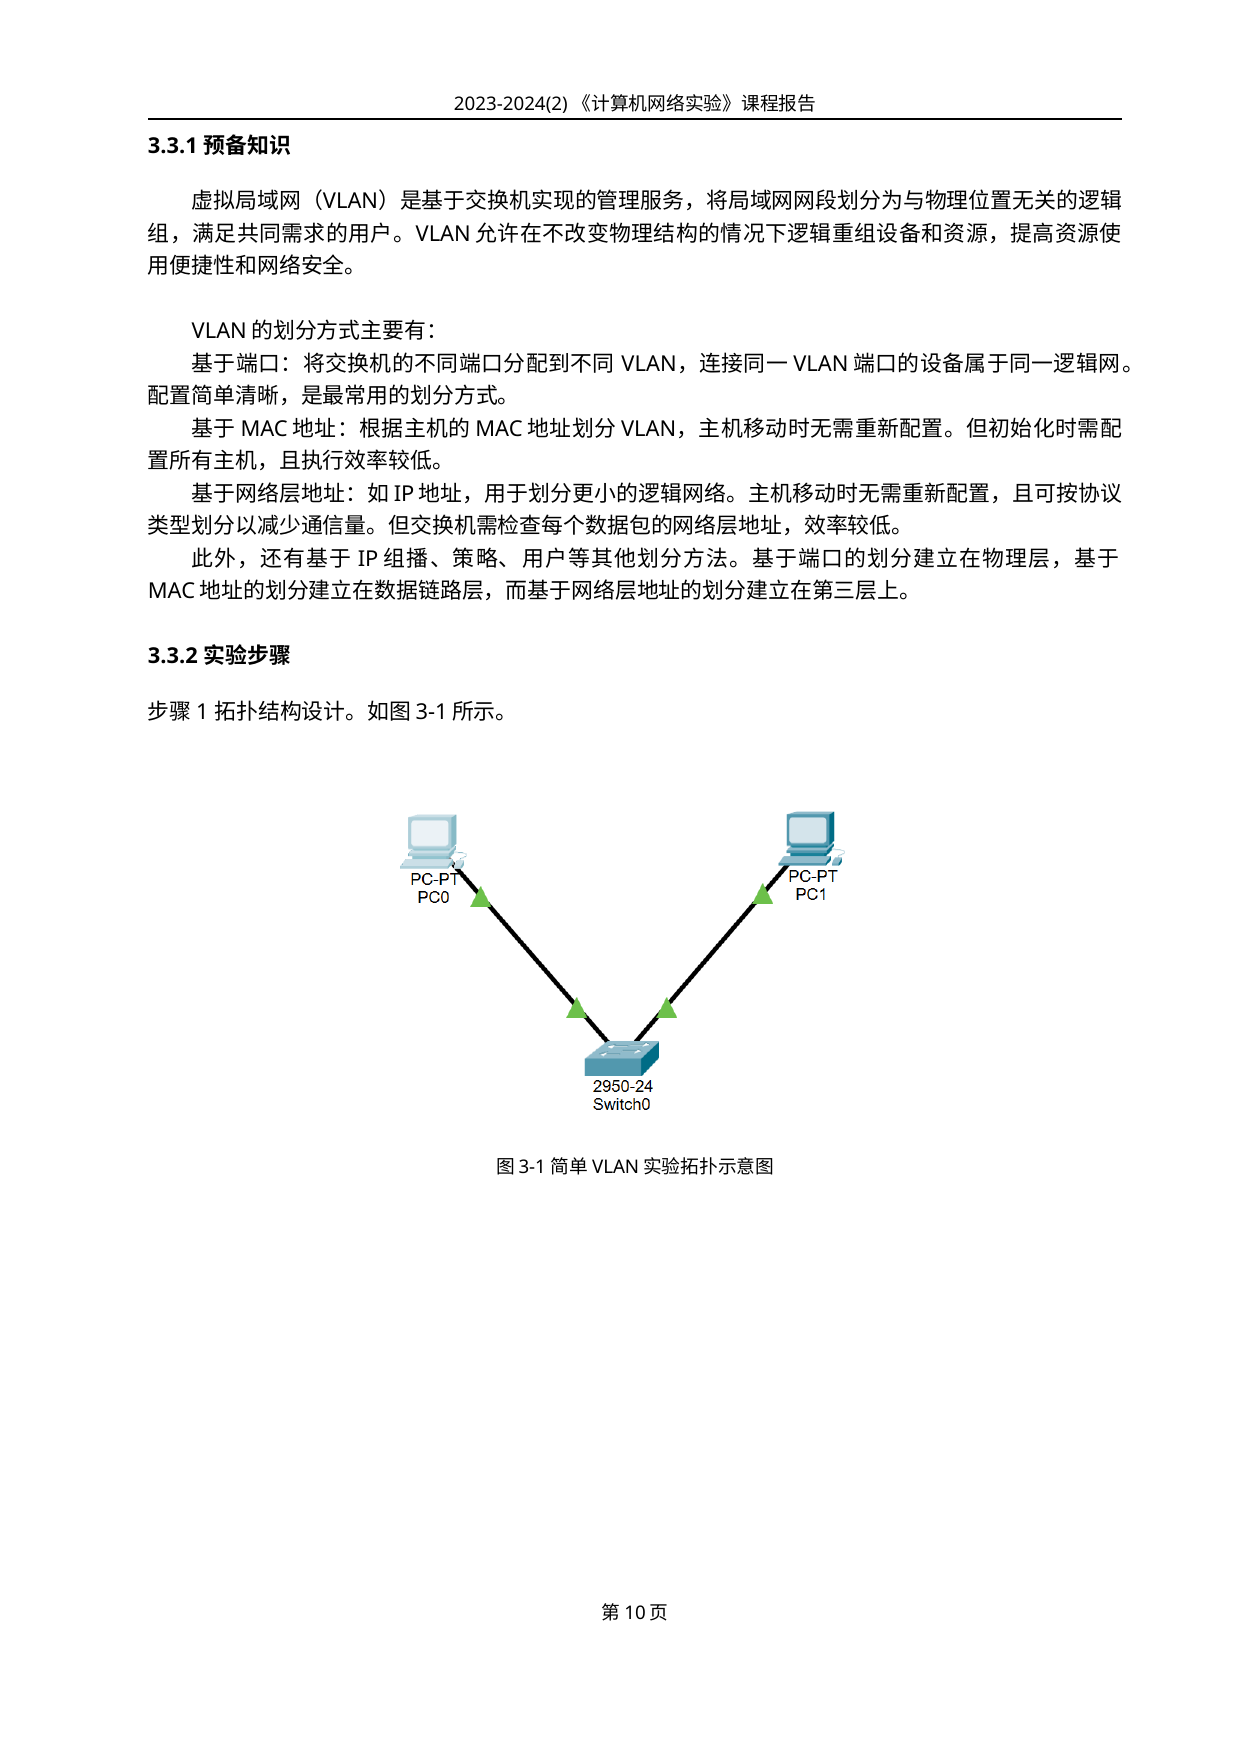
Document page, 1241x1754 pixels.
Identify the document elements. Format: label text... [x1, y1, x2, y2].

text 基于网络层地址：如IP地址，用于划分更小的逻辑网络。主机移动时无需重新配置，且可按协议类型划分以减少通信量。但交换机需检查每个数据包的网络层地址，效率较低。 [148, 476, 1122, 541]
picture [347, 738, 919, 1136]
subtitle 3.3.2 实验步骤 [148, 638, 1122, 671]
text 此外，还有基于IP组播、策略、用户等其他划分方法。基于端口的划分建立在物理层，基于MAC地址的划分建立在数据链路层，而基于网络层地址的划分建立在第三层上。 [148, 541, 1122, 606]
subtitle 3.3.1 预备知识 [148, 127, 1122, 160]
text 虚拟局域网（VLAN）是基于交换机实现的管理服务，将局域网网段划分为与物理位置无关的逻辑组，满足共同需求的用户。VLAN允许在不改变物理结构的情况下逻辑重组设备和资源，提高资源使用便捷性和网络安全。 [148, 183, 1122, 281]
text VLAN的划分方式主要有： [148, 313, 1122, 346]
text 基于端口：将交换机的不同端口分配到不同VLAN，连接同一VLAN端口的设备属于同一逻辑网。配置简单清晰，是最常用的划分方式。 [148, 346, 1122, 411]
text 基于MAC地址：根据主机的MAC地址划分VLAN，主机移动时无需重新配置。但初始化时需配置所有主机，且执行效率较低。 [148, 411, 1122, 476]
text 步骤1 拓扑结构设计。如图3-1所示。 [148, 694, 1122, 726]
